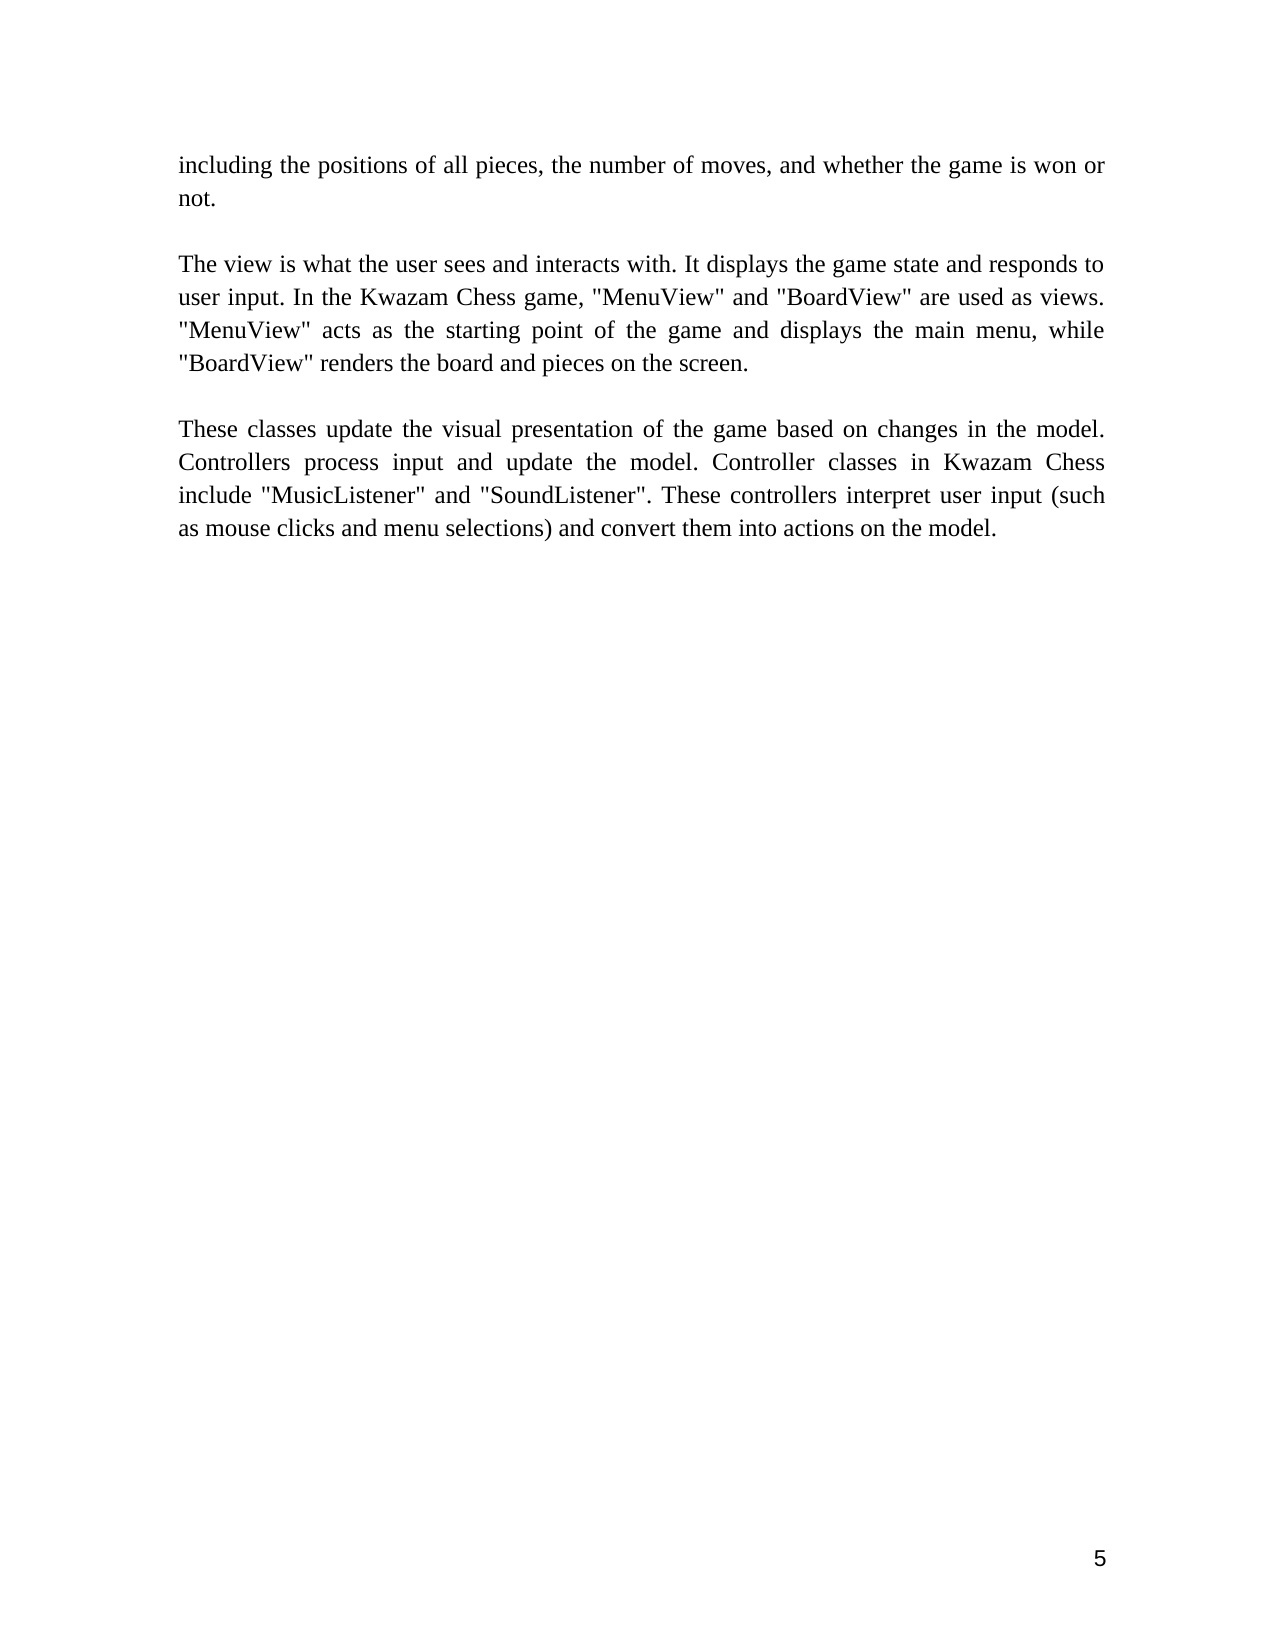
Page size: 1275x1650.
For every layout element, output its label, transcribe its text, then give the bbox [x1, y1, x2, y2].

text The view is what the user sees and interacts with. It displays the game state and responds to user input. In the Kwazam Chess game, "MenuView" and "BoardView" are used as views. "MenuView" acts as the starting point of the game and displays the main menu, while "BoardView" renders the board and pieces on the screen. [178, 249, 1106, 377]
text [178, 150, 1106, 212]
text These classes update the visual presentation of the game based on changes in the model. Controllers process input and update the model. Controller classes in Kwazam Chess include "MusicListener" and "SoundListener". These controllers interpret user input (such as mouse clicks and menu selections) and convert them into actions on the model. [178, 414, 1106, 542]
